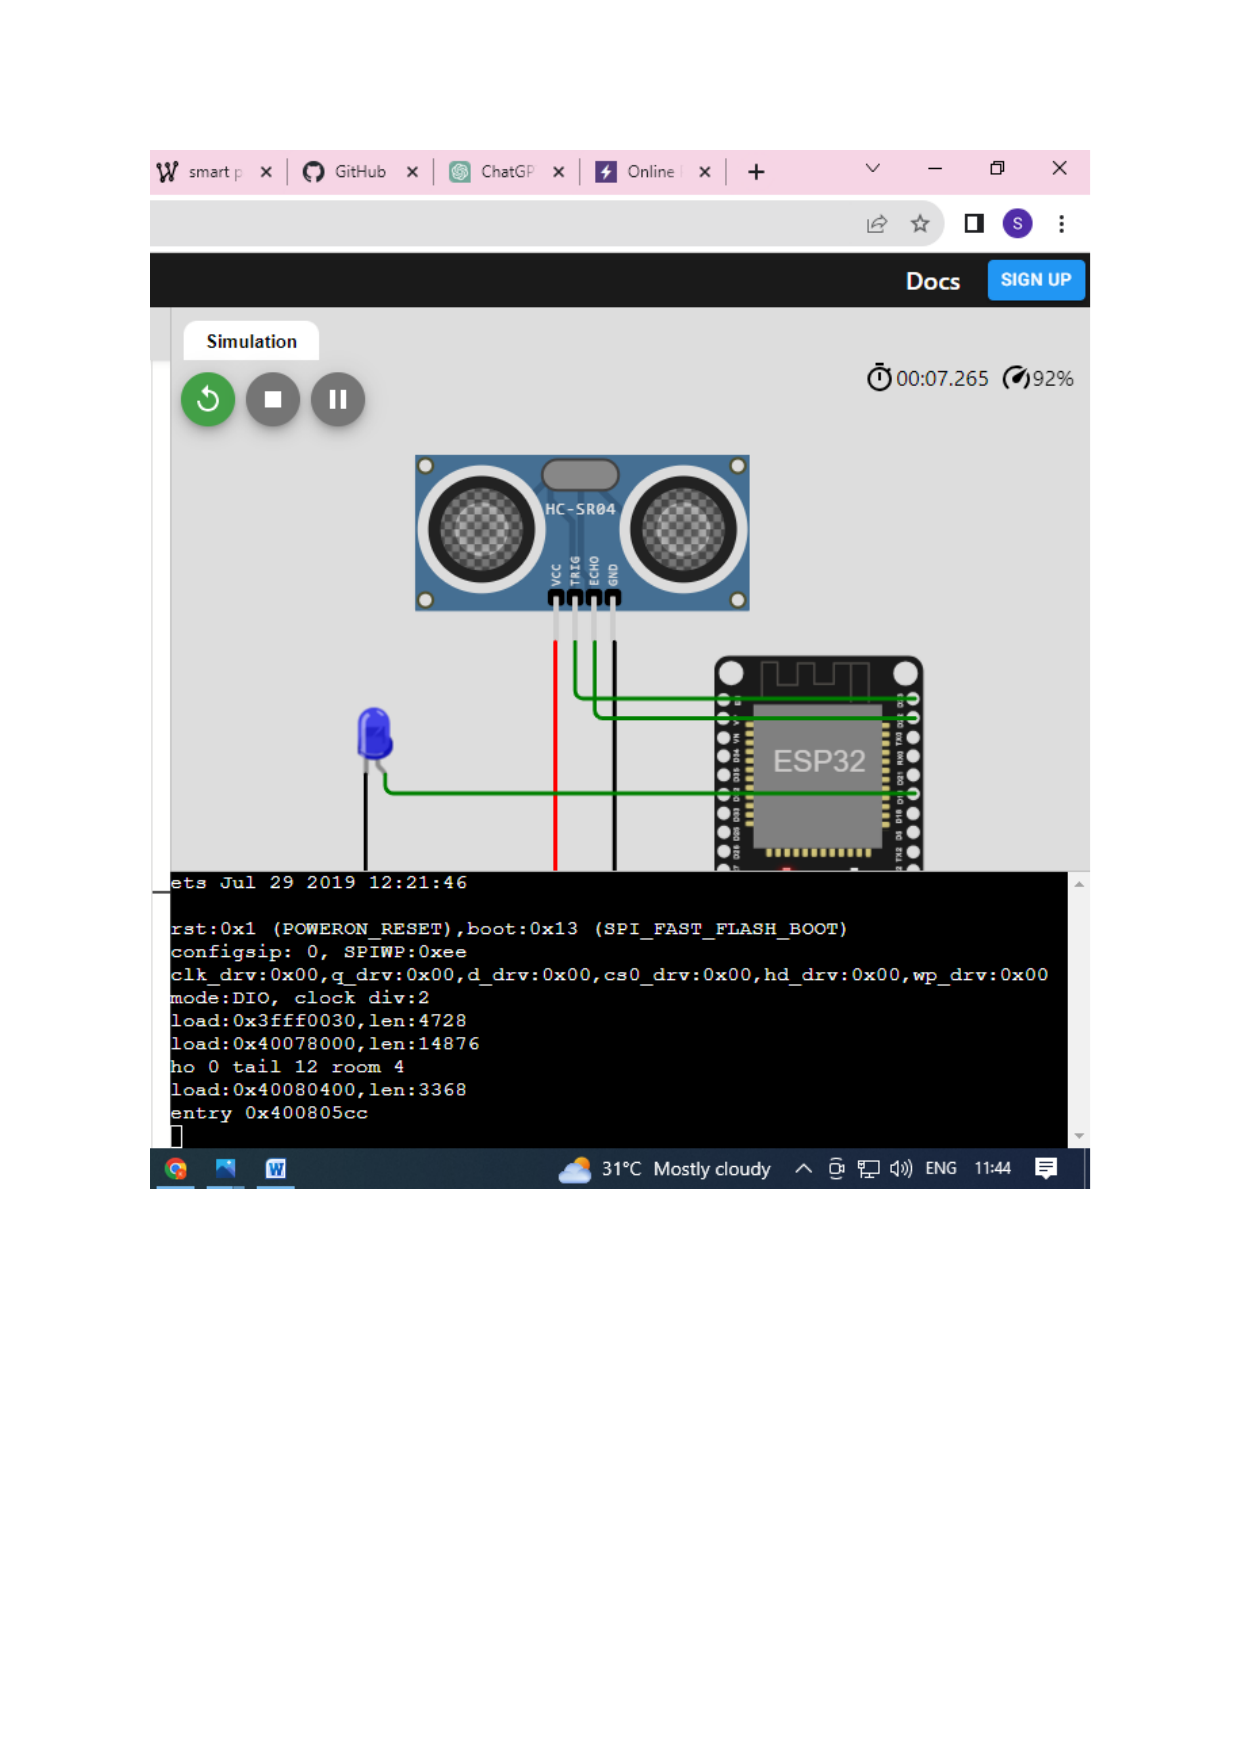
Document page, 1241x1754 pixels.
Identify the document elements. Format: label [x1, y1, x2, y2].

picture [150, 150, 1091, 1189]
